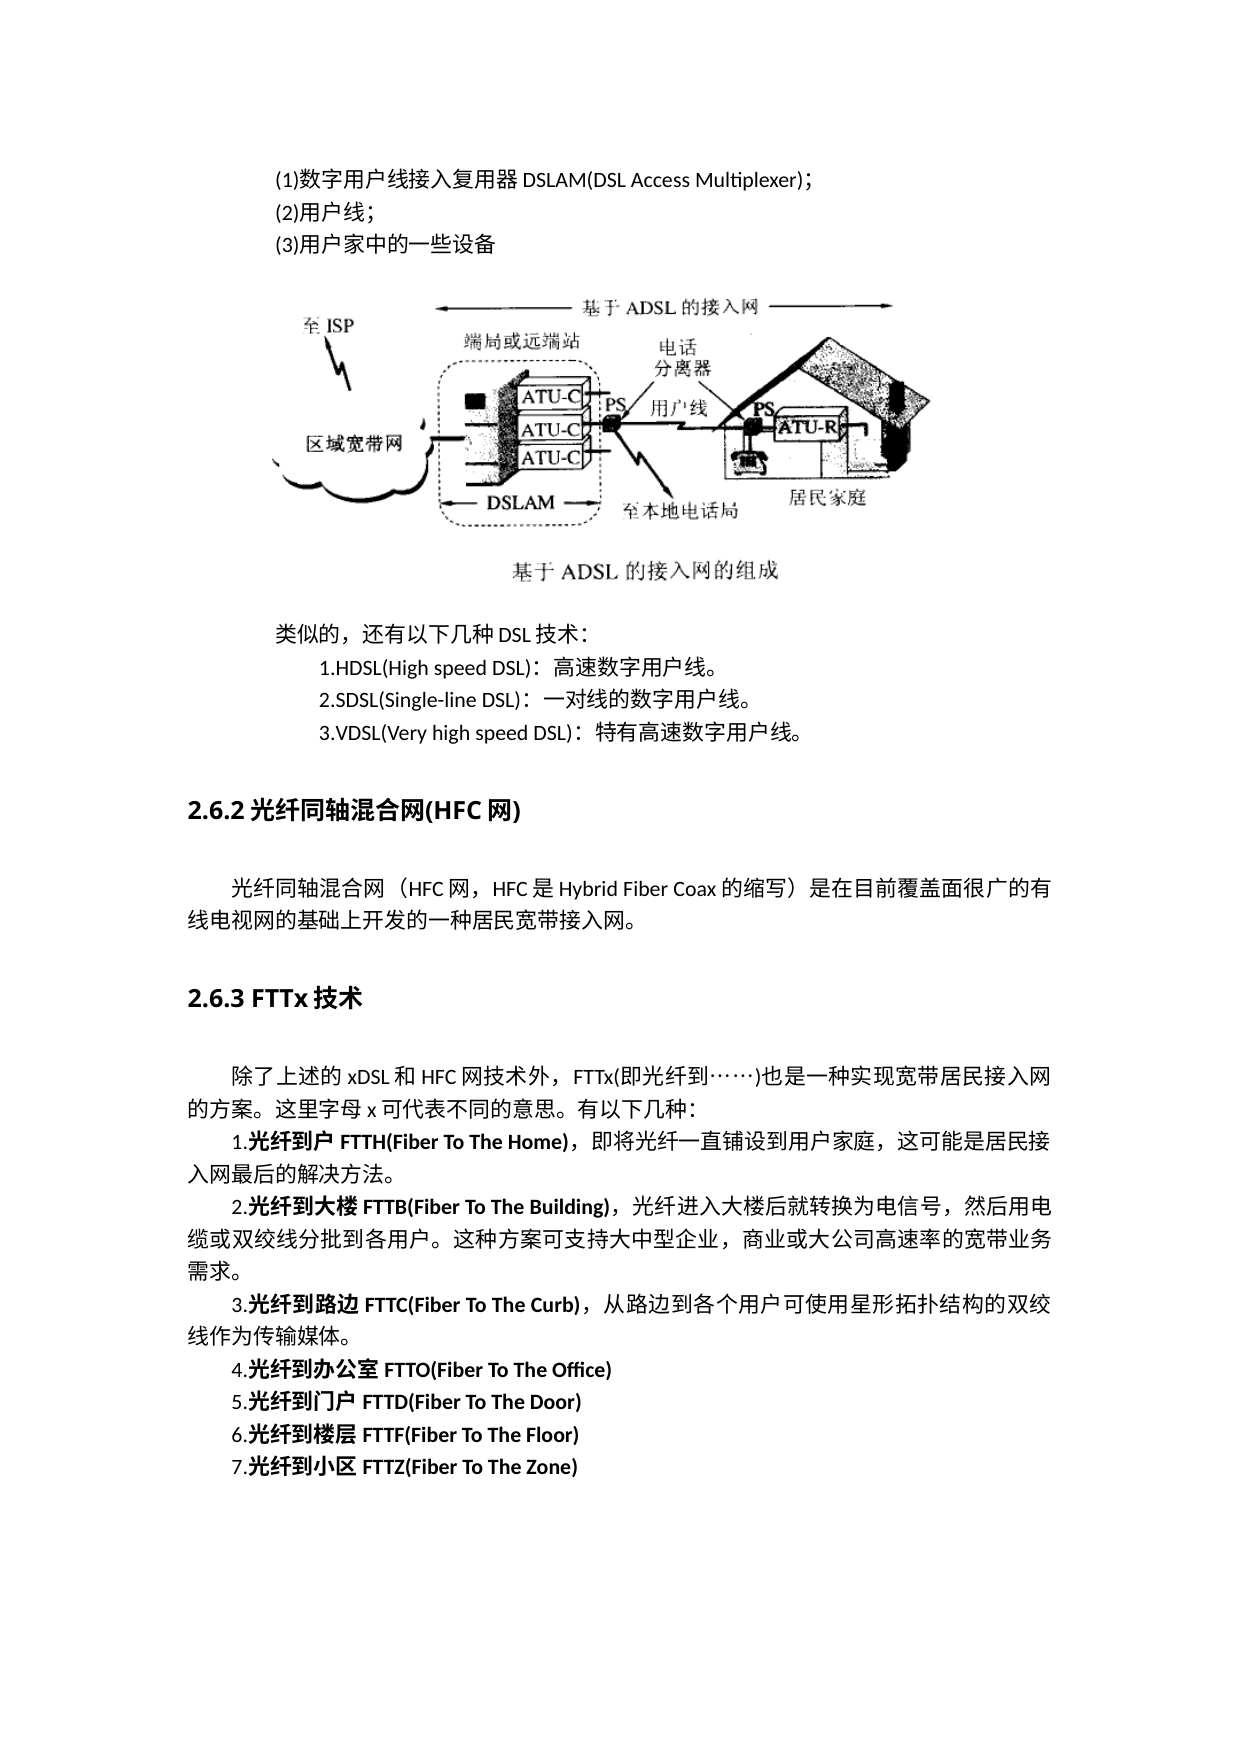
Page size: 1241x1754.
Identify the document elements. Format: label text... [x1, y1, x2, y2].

subtitle 2.6.3 FTTx技术 [187, 964, 1053, 1029]
list (1)数字用户线接入复用器DSLAM(DSL Access Multiplexer)； [231, 162, 1053, 194]
subtitle 2.6.2光纤同轴混合网(HFC网) [187, 776, 1053, 841]
list 光纤到楼层 FTTF(Fiber To The Floor) [187, 1416, 1053, 1449]
list 光纤到户FTTH(Fiber To The Home)，即将光纤一直铺设到用户家庭，这可能是居民接入网最后的解决方法。 [187, 1124, 1053, 1189]
text 除了上述的xDSL和HFC网技术外，FTTx(即光纤到……)也是一种实现宽带居民接入网的方案。这里字母x可代表不同的意思。有以下几种： [187, 1059, 1053, 1124]
list 类似的，还有以下几种DSL技术： [231, 617, 1053, 649]
list SDSL(Single-line DSL)：一对线的数字用户线。 [275, 682, 1053, 714]
text 光纤同轴混合网（HFC网，HFC是Hybrid Fiber Coax的缩写）是在目前覆盖面很广的有线电视网的基础上开发的一种居民宽带接入网。 [187, 870, 1053, 935]
list (3)用户家中的一些设备 [231, 227, 1053, 259]
list 光纤到小区 FTTZ(Fiber To The Zone) [187, 1449, 1053, 1481]
list (2)用户线； [231, 194, 1053, 227]
list 光纤到门户 FTTD(Fiber To The Door) [187, 1384, 1053, 1416]
list 光纤到办公室 FTTO(Fiber To The Office) [187, 1351, 1053, 1384]
list HDSL(High speed DSL)：高速数字用户线。 [275, 649, 1053, 682]
list VDSL(Very high speed DSL)：特有高速数字用户线。 [275, 714, 1053, 747]
list 光纤到路边FTTC(Fiber To The Curb)，从路边到各个用户可使用星形拓扑结构的双绞线作为传输媒体。 [187, 1286, 1053, 1351]
list 光纤到大楼FTTB(Fiber To The Building)，光纤进入大楼后就转换为电信号，然后用电缆或双绞线分批到各用户。这种方案可支持大中型企业，商业或大公司高速率的宽带业务需求。 [187, 1189, 1053, 1286]
picture [231, 259, 1051, 592]
